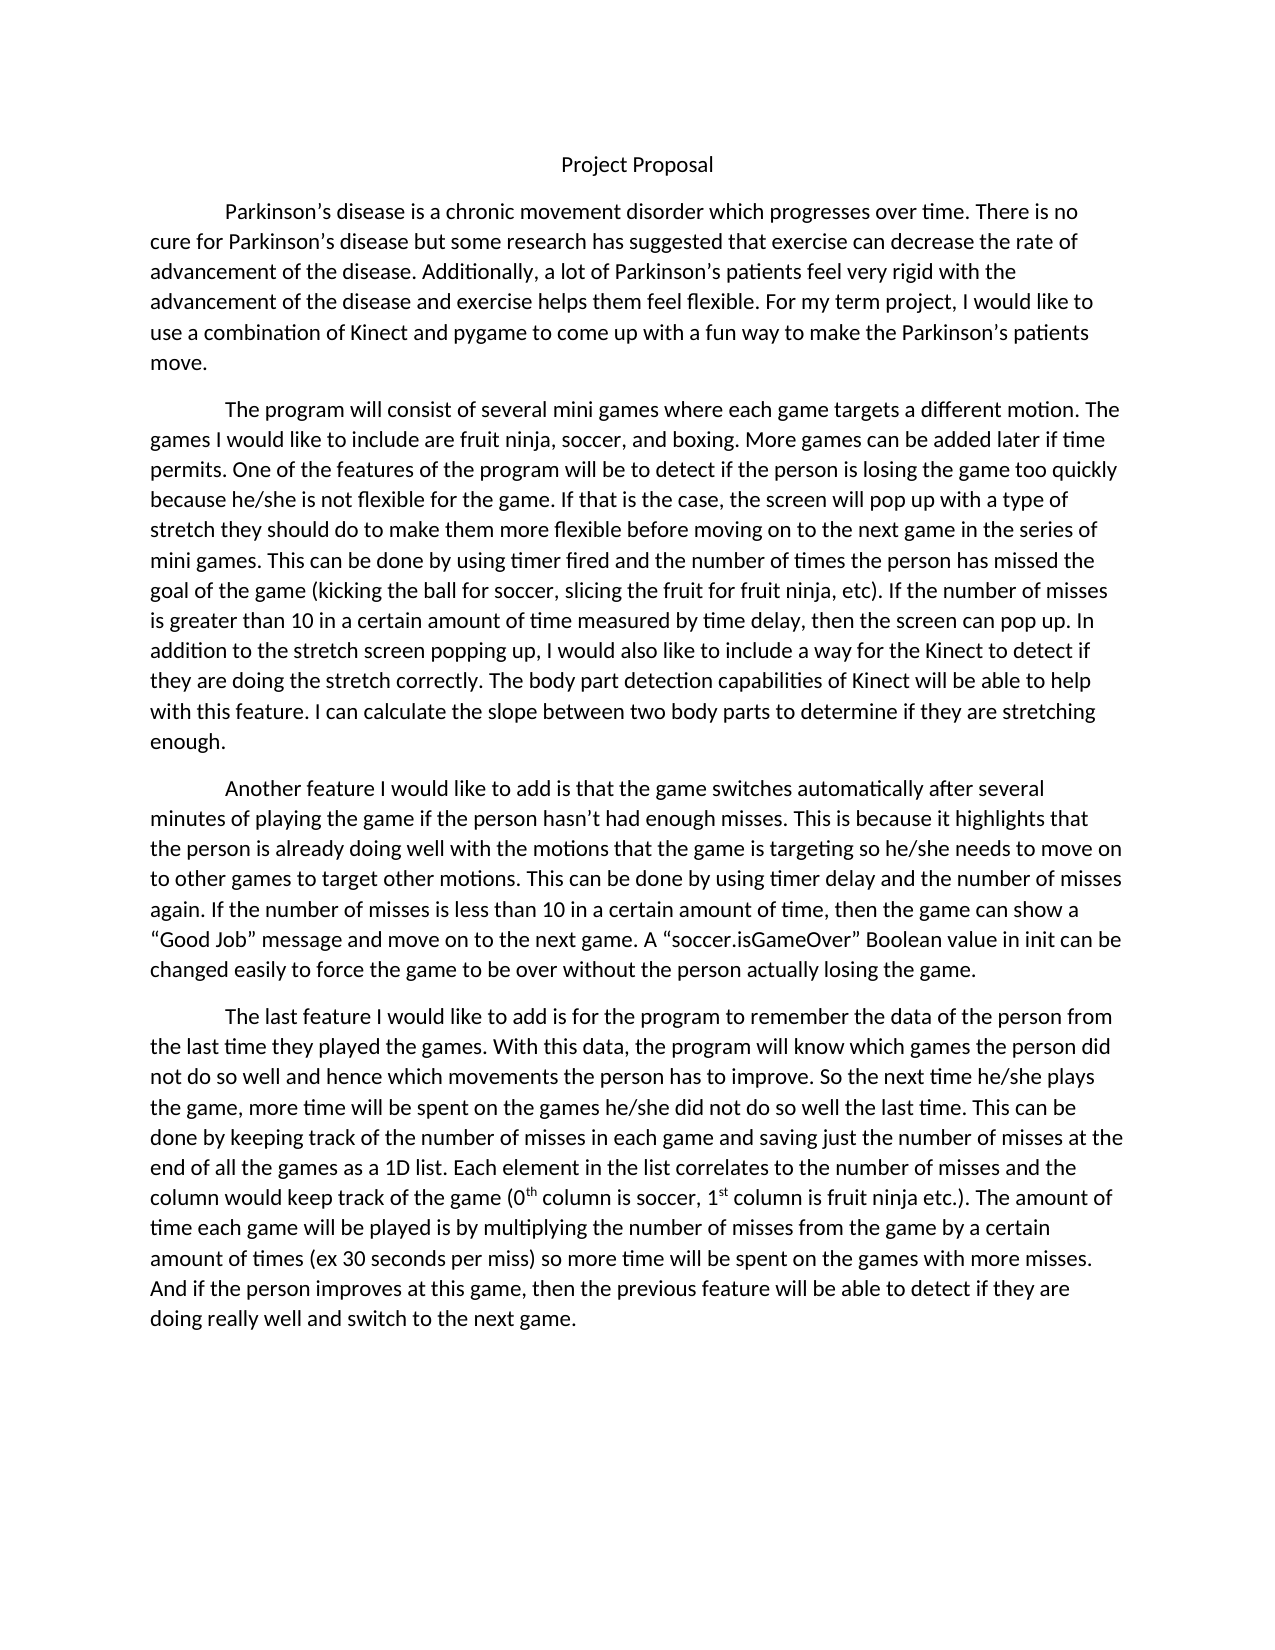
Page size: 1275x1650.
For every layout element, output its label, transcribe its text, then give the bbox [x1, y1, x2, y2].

text The program will consist of several mini games where each game targets a different motion. The games I would like to include are fruit ninja, soccer, and boxing. More games can be added later if time permits. One of the features of the program will be to detect if the person is losing the game too quickly because he/she is not flexible for the game. If that is the case, the screen will pop up with a type of stretch they should do to make them more flexible before moving on to the next game in the series of mini games. This can be done by using timer fired and the number of times the person has missed the goal of the game (kicking the ball for soccer, slicing the fruit for fruit ninja, etc). If the number of misses is greater than 10 in a certain amount of time measured by time delay, then the screen can pop up. In addition to the stretch screen popping up, I would also like to include a way for the Kinect to detect if they are doing the stretch correctly. The body part detection capabilities of Kinect will be able to help with this feature. I can calculate the slope between two body parts to determine if they are stretching enough. [150, 395, 1125, 755]
text The last feature I would like to add is for the program to remember the data of the person from the last time they played the games. With this data, the program will know which games the person did not do so well and hence which movements the person has to improve. So the next time he/she plays the game, more time will be spent on the games he/she did not do so well the last time. This can be done by keeping track of the number of misses in each game and saving just the number of misses at the end of all the games as a 1D list. Each element in the list correlates to the number of misses and the column would keep track of the game (0th column is soccer, 1st column is fruit ninja etc.). The amount of time each game will be played is by multiplying the number of misses from the game by a certain amount of times (ex 30 seconds per miss) so more time will be spent on the games with more misses. And if the person improves at this game, then the previous feature will be able to detect if they are doing really well and switch to the next game. [150, 1002, 1125, 1332]
text Project Proposal [150, 150, 1125, 178]
text Parkinson’s disease is a chronic movement disorder which progresses over time. There is no cure for Parkinson’s disease but some research has suggested that exercise can decrease the rate of advancement of the disease. Additionally, a lot of Parkinson’s patients feel very rigid with the advancement of the disease and exercise helps them feel flexible. For my term project, I would like to use a combination of Kinect and pygame to come up with a fun way to make the Parkinson’s patients move. [150, 197, 1125, 376]
text Another feature I would like to add is that the game switches automatically after several minutes of playing the game if the person hasn’t had enough misses. This is because it highlights that the person is already doing well with the motions that the game is targeting so he/she needs to move on to other games to target other motions. This can be done by using timer delay and the number of misses again. If the number of misses is less than 10 in a certain amount of time, then the game can show a “Good Job” message and move on to the next game. A “soccer.isGameOver” Boolean value in init can be changed easily to force the game to be over without the person actually losing the game. [150, 774, 1125, 983]
